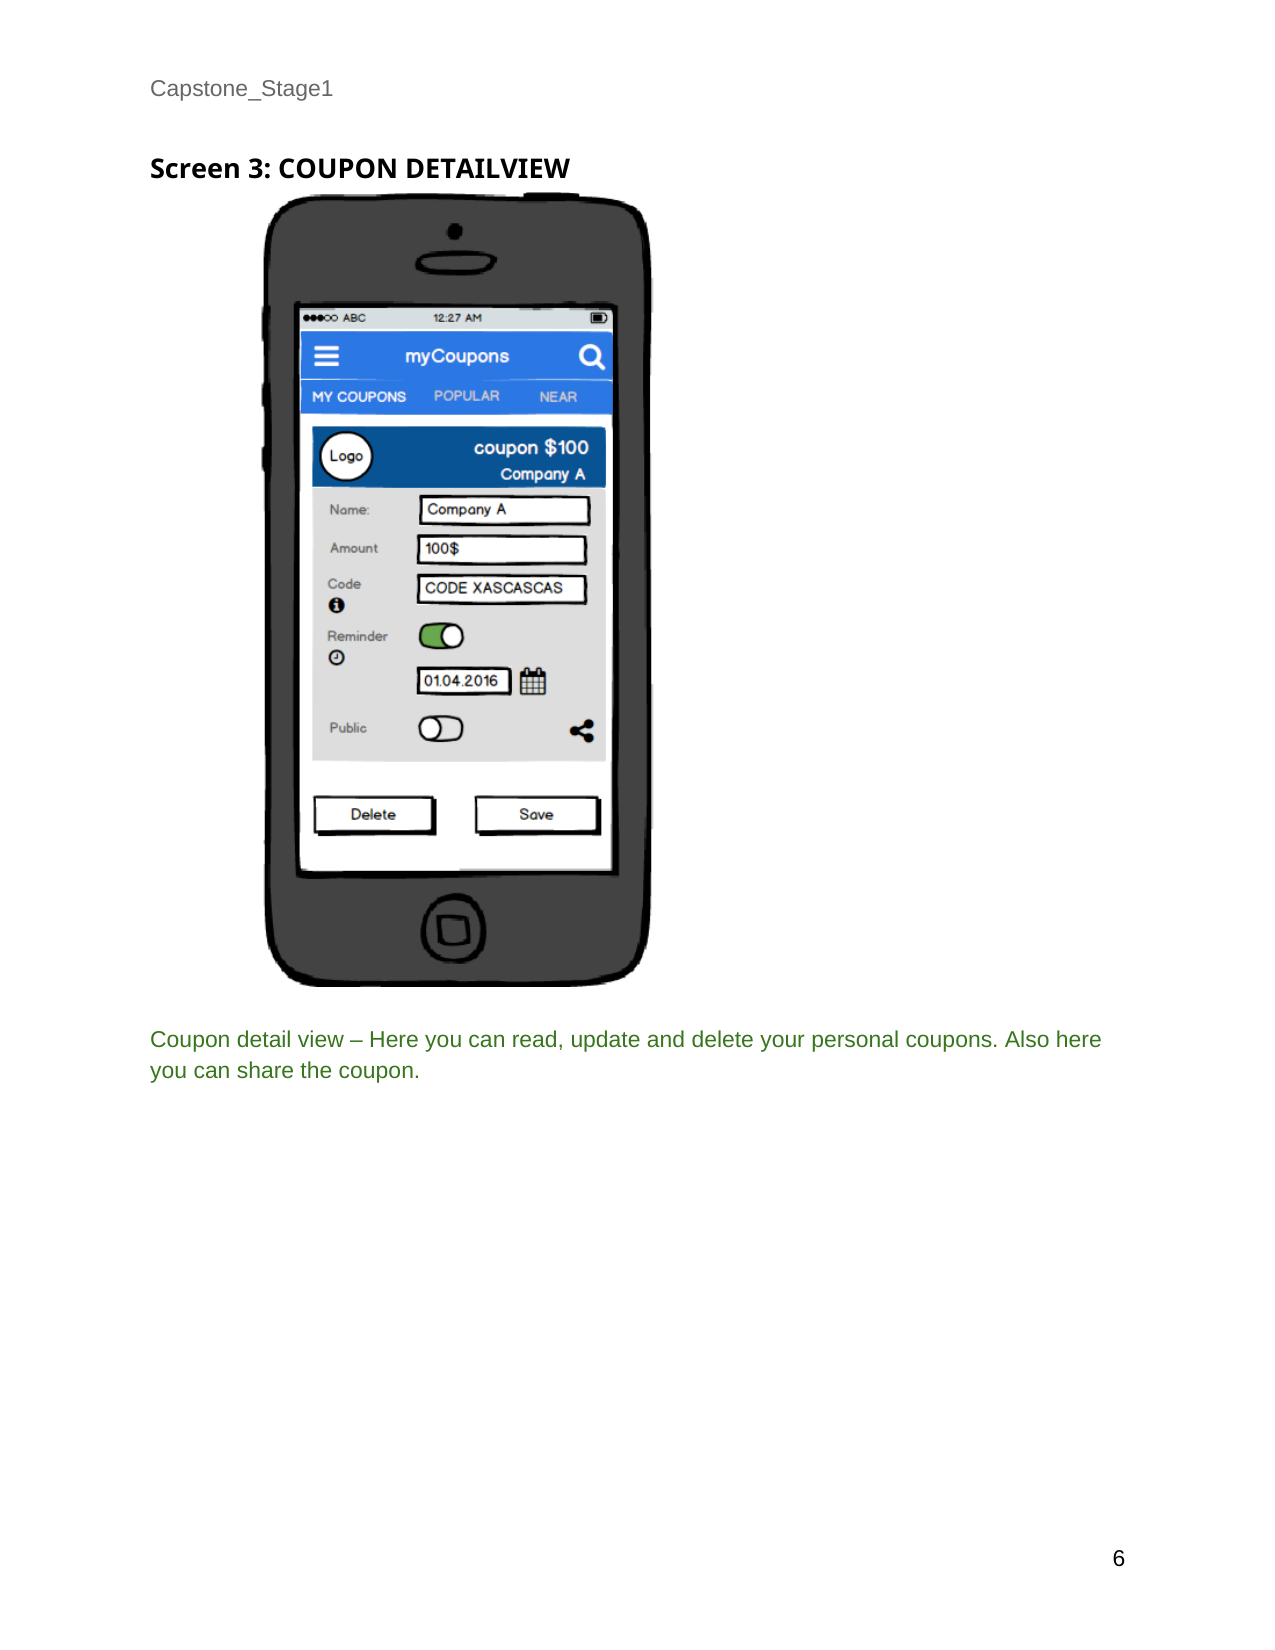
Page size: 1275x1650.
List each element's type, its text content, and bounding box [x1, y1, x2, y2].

picture [150, 192, 765, 987]
subtitle Screen 3: COUPON DETAILVIEW [150, 150, 1125, 187]
text Coupon detail view – Here you can read, update and delete your personal coupons. Also here you can share the coupon. [150, 1026, 1125, 1083]
